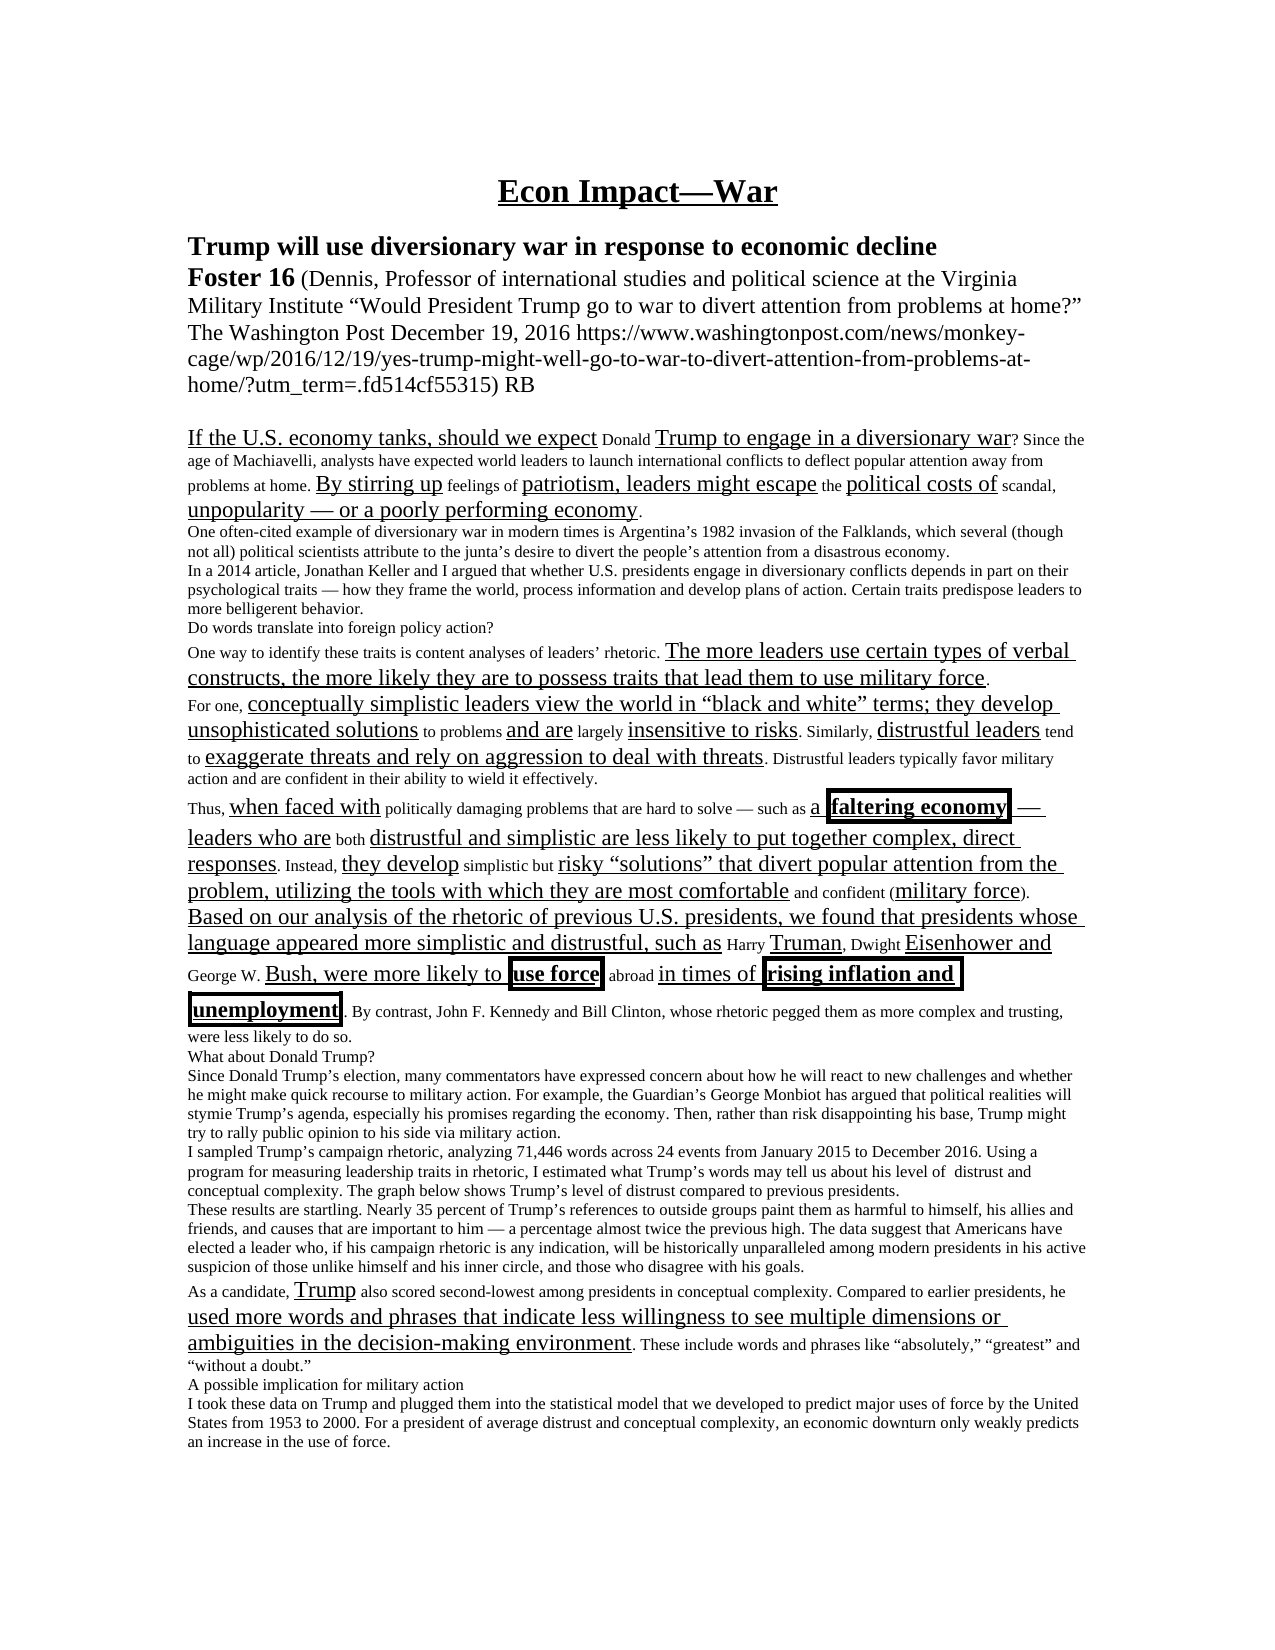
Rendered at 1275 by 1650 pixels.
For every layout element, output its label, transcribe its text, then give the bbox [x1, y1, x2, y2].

text One often-cited example of diversionary war in modern times is Argentina’s 1982 invasion of the Falklands, which several (though not all) political scientists attribute to the junta’s desire to divert the people’s attention from a disastrous economy. [187, 522, 1087, 561]
text A possible implication for military action [187, 1374, 1087, 1394]
text If the U.S. economy tanks, should we expect Donald Trump to engage in a diversionary war? Since the age of Machiavelli, analysts have expected world leaders to launch international conflicts to deflect popular attention away from problems at home. By stirring up feelings of patriotism, leaders might escape the political costs of scandal, unpopularity — or a poorly performing economy. [187, 424, 1087, 522]
subtitle Trump will use diversionary war in response to economic decline [187, 230, 1087, 261]
text Foster 16 (Dennis, Professor of international studies and political science at the Virginia Military Institute “Would President Trump go to war to divert attention from problems at home?” The Washington Post December 19, 2016 https://www.washingtonpost.com/news/monkey-cage/wp/2016/12/19/yes-trump-might-well-go-to-war-to-divert-attention-from-problems-at-home/?utm_term=.fd514cf55315) RB [187, 261, 1087, 398]
text As a candidate, Trump also scored second-lowest among presidents in conceptual complexity. Compared to earlier presidents, he used more words and phrases that indicate less willingness to see multiple dimensions or ambiguities in the decision-making environment. These include words and phrases like “absolutely,” “greatest” and “without a doubt.” [187, 1276, 1087, 1374]
text Based on our analysis of the rhetoric of previous U.S. presidents, we found that presidents whose language appeared more simplistic and distrustful, such as Harry Truman, Dwight Eisenhower and George W. Bush, were more likely to use force abroad in times of rising inflation and unemployment. By contrast, John F. Kennedy and Bill Clinton, whose rhetoric pegged them as more complex and trusting, were less likely to do so. [187, 903, 1087, 1046]
text I took these data on Trump and plugged them into the statistical model that we developed to predict major uses of force by the United States from 1953 to 2000. For a president of average distrust and conceptual complexity, an economic downturn only weakly predicts an increase in the use of force. [187, 1394, 1087, 1451]
text These results are startling. Nearly 35 percent of Trump’s references to outside groups paint them as harmful to himself, his allies and friends, and causes that are important to him — a percentage almost twice the previous high. The data suggest that Americans have elected a leader who, if his campaign rhetoric is any indication, will be historically unparalleled among modern presidents in his active suspicion of those unlike himself and his inner circle, and those who disagree with his goals. [187, 1200, 1087, 1276]
text One way to identify these traits is content analyses of leaders’ rhetoric. The more leaders use certain types of verbal constructs, the more likely they are to possess traits that lead them to use military force. [187, 637, 1087, 690]
text Thus, when faced with politically damaging problems that are hard to solve — such as a faltering economy — leaders who are both distrustful and simplistic are less likely to put together complex, direct responses. Instead, they develop simplistic but risky “solutions” that divert popular attention from the problem, utilizing the tools with which they are most comfortable and confident (military force). [187, 788, 1087, 903]
text What about Donald Trump? [187, 1046, 1087, 1066]
text I sampled Trump’s campaign rhetoric, analyzing 71,446 words across 24 events from January 2015 to December 2016. Using a program for measuring leadership traits in rhetoric, I estimated what Trump’s words may tell us about his level of distrust and conceptual complexity. The graph below shows Trump’s level of distrust compared to previous presidents. [187, 1142, 1087, 1200]
text For one, conceptually simplistic leaders view the world in “black and white” terms; they develop unsophisticated solutions to problems and are largely insensitive to risks. Similarly, distrustful leaders tend to exaggerate threats and rely on aggression to deal with threats. Distrustful leaders typically favor military action and are confident in their ability to wield it effectively. [187, 690, 1087, 788]
text Do words translate into foreign policy action? [187, 618, 1087, 637]
subtitle Econ Impact—War [187, 171, 1087, 209]
text Since Donald Trump’s election, many commentators have expressed concern about how he will react to new challenges and whether he might make quick recourse to military action. For example, the Guardian’s George Monbiot has argued that political realities will stymie Trump’s agenda, especially his promises regarding the economy. Then, rather than risk disappointing his base, Trump might try to rally public opinion to his side via military action. [187, 1066, 1087, 1142]
text In a 2014 article, Jonathan Keller and I argued that whether U.S. presidents engage in diversionary conflicts depends in part on their psychological traits — how they frame the world, process information and develop plans of action. Certain traits predispose leaders to more belligerent behavior. [187, 561, 1087, 618]
